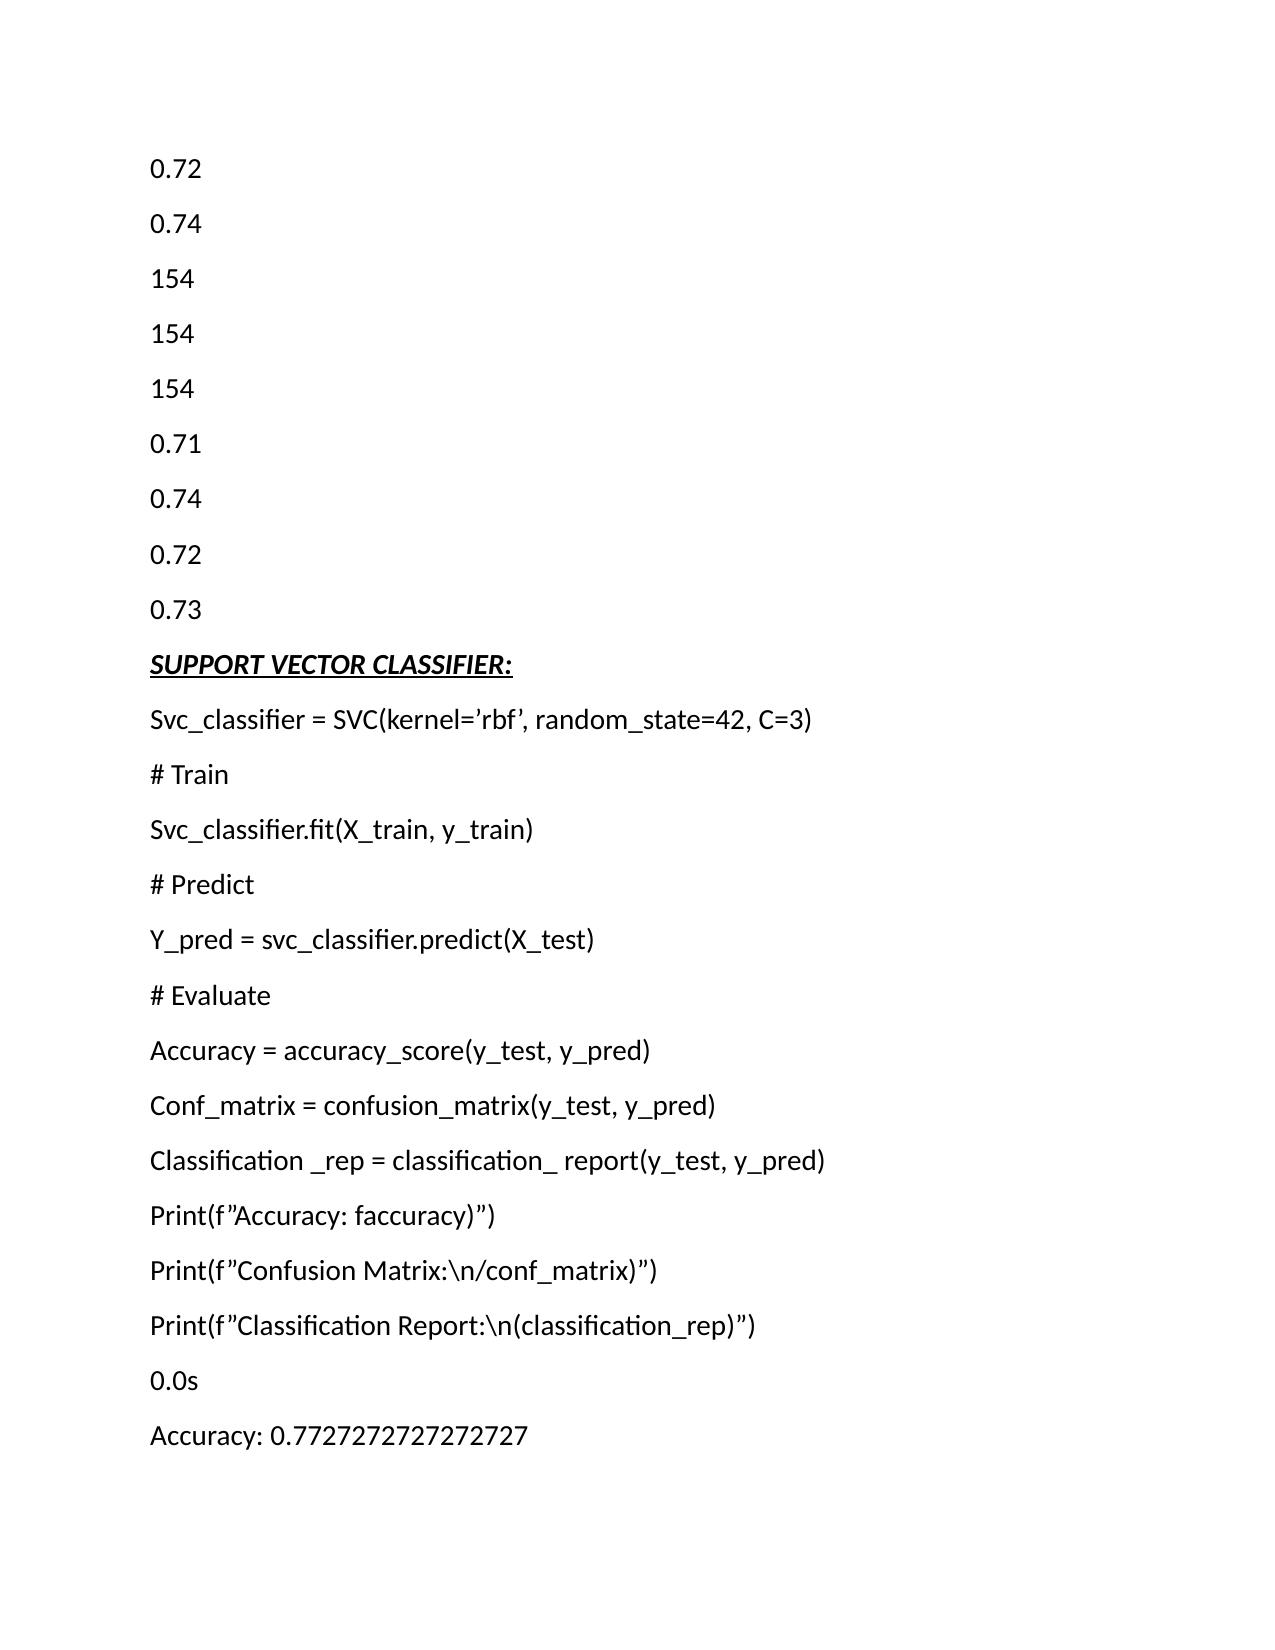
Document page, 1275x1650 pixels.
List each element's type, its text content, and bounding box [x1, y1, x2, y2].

text Conf_matrix = confusion_matrix(y_test, y_pred) [150, 1087, 1125, 1122]
text Accuracy: 0.7727272727272727 [150, 1417, 1125, 1453]
text # Evaluate [150, 977, 1125, 1012]
text Svc_classifier = SVC(kernel=’rbf’, random_state=42, C=3) [150, 701, 1125, 737]
text Print(f”Confusion Matrix:\n/conf_matrix)”) [150, 1252, 1125, 1288]
text 154 [150, 260, 1125, 296]
text Y_pred = svc_classifier.predict(X_test) [150, 921, 1125, 957]
text 0.72 [150, 536, 1125, 571]
text # Train [150, 756, 1125, 792]
text # Predict [150, 866, 1125, 902]
text 154 [150, 370, 1125, 406]
text Print(f”Accuracy: faccuracy)”) [150, 1197, 1125, 1233]
text 0.74 [150, 205, 1125, 241]
text 0.73 [150, 591, 1125, 626]
text 0.74 [150, 481, 1125, 516]
text Accuracy = accuracy_score(y_test, y_pred) [150, 1032, 1125, 1067]
text ✅️0.0s [150, 1362, 1125, 1398]
text 0.71 [150, 426, 1125, 461]
text Svc_classifier.fit(X_train, y_train) [150, 811, 1125, 847]
text 0.72 [150, 150, 1125, 186]
text Print(f”Classification Report:\n(classification_rep)”) [150, 1307, 1125, 1343]
text 154 [150, 315, 1125, 351]
text Classification _rep = classification_ report(y_test, y_pred) [150, 1142, 1125, 1177]
text SUPPORT VECTOR CLASSIFIER: [150, 646, 1125, 682]
